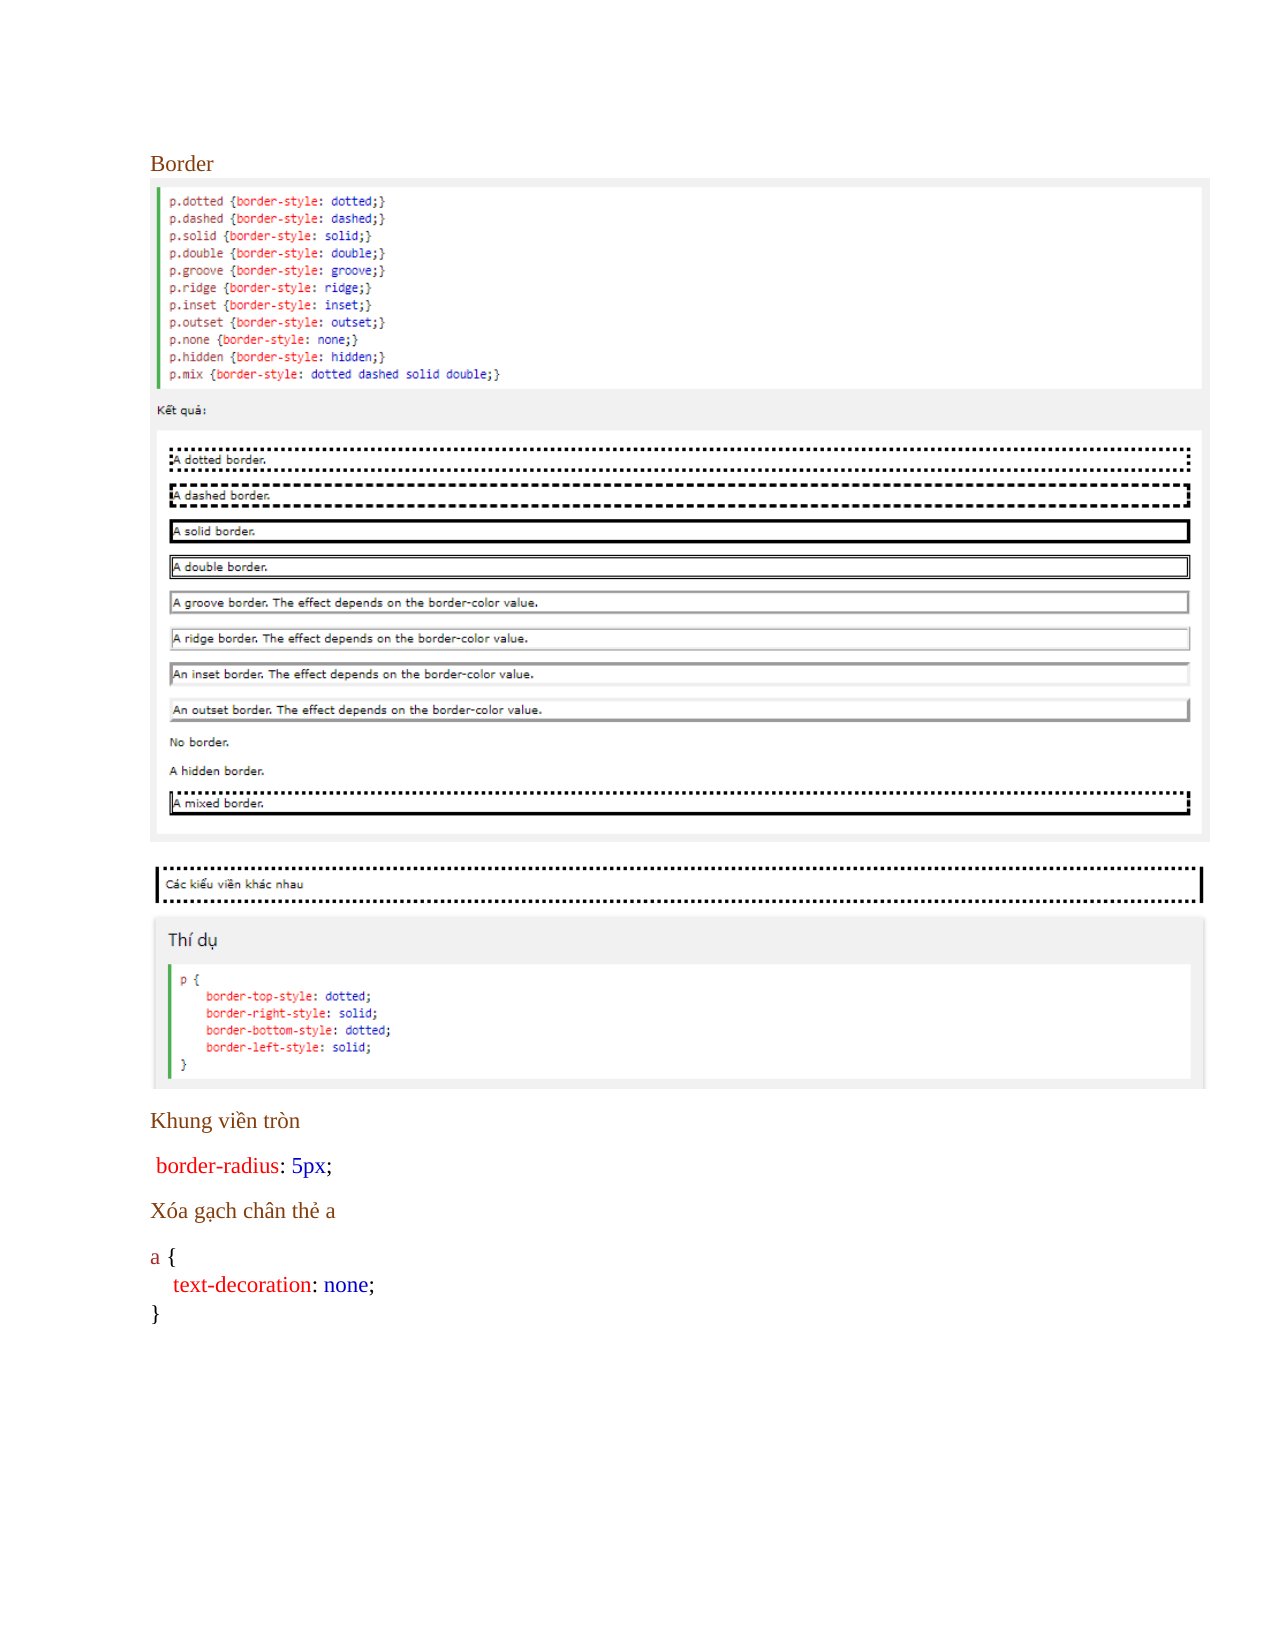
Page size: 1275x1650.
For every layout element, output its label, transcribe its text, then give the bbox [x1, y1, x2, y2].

text Khung viền tròn [150, 1107, 1125, 1134]
text a { text-decoration: none; } [150, 1243, 1125, 1326]
picture [150, 860, 1210, 1089]
text Xóa gạch chân thẻ a [150, 1198, 1125, 1224]
picture [150, 178, 1210, 842]
text Border [150, 150, 1125, 178]
text border-radius: 5px; [150, 1152, 1125, 1179]
